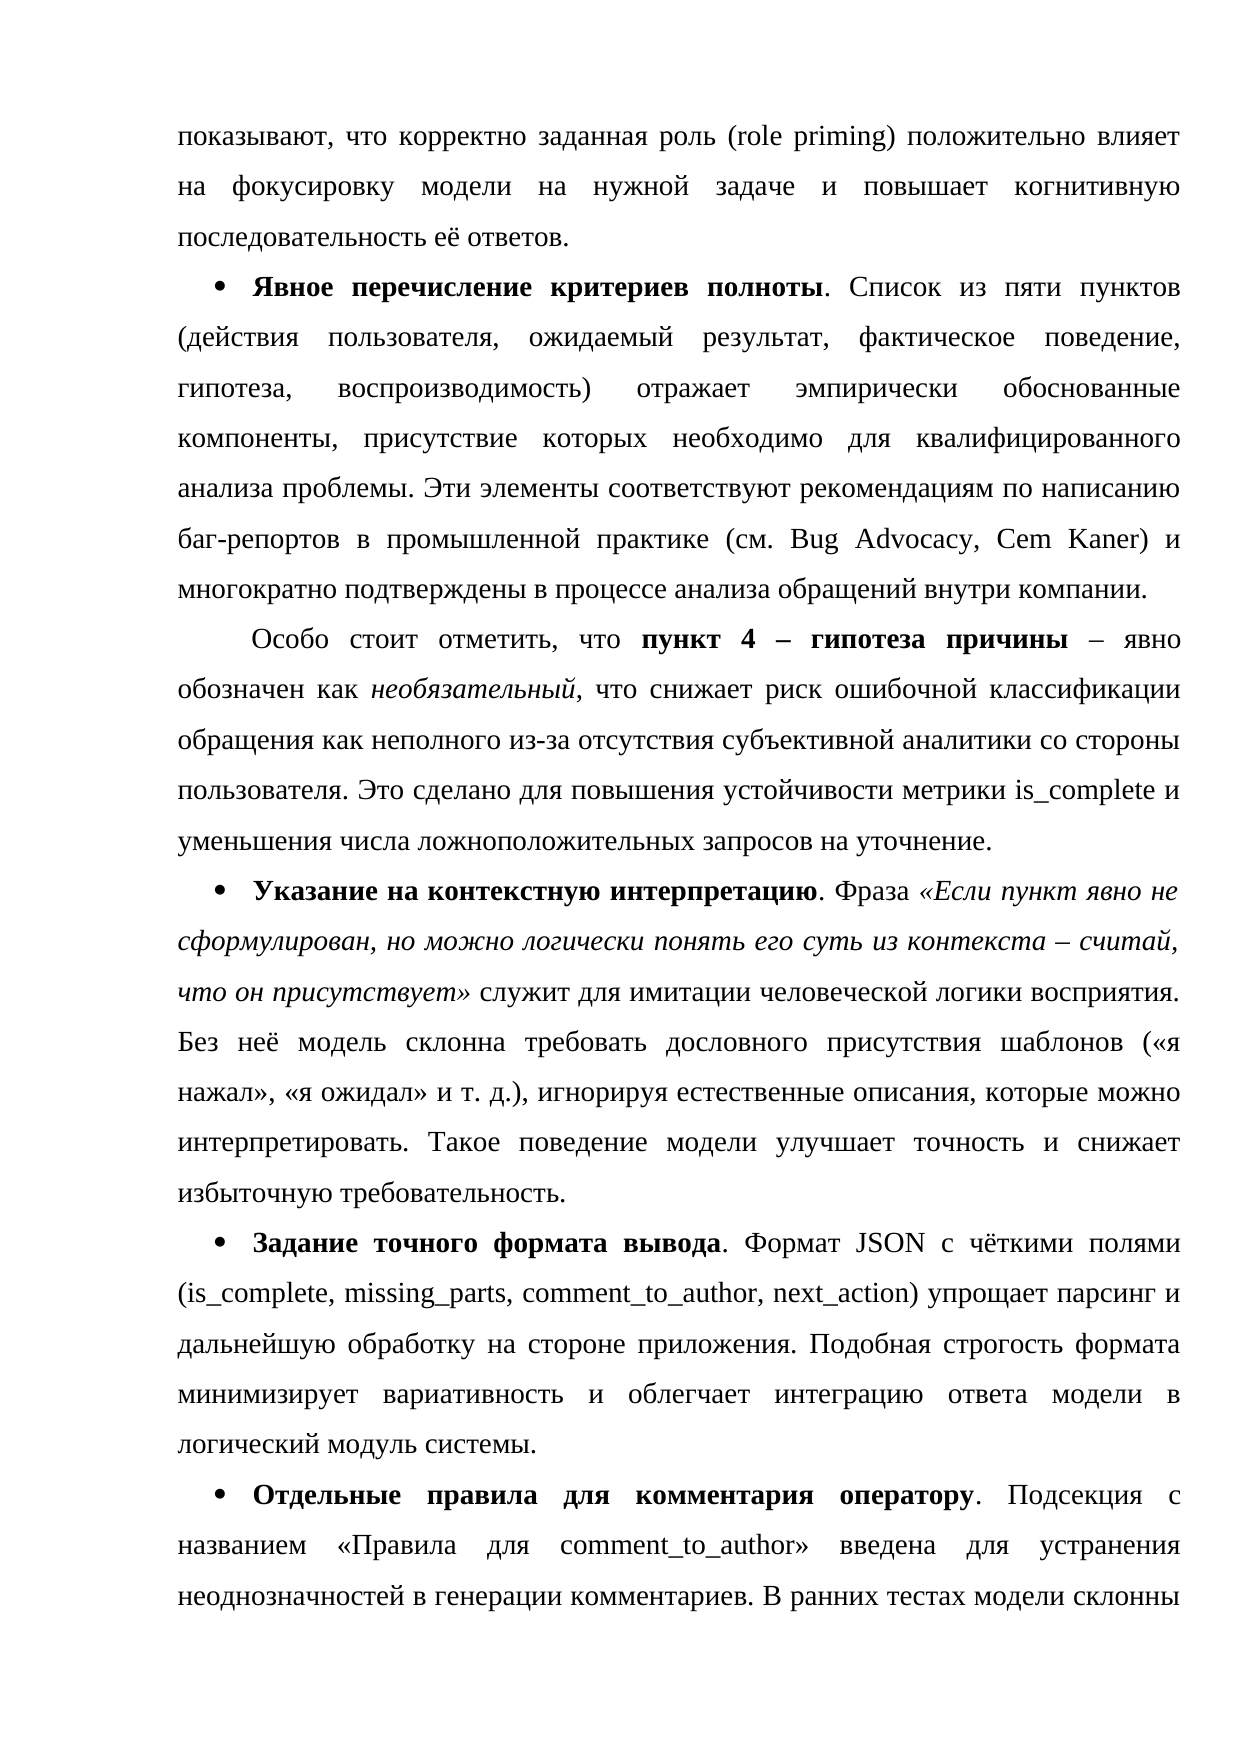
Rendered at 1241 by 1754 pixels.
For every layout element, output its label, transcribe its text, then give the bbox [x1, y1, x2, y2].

text Особо стоит отметить, что пункт 4 – гипотеза причины – явно обозначен как необязательный, что снижает риск ошибочной классификации обращения как неполного из-за отсутствия субъективной аналитики со стороны пользователя. Это сделано для повышения устойчивости метрики is_complete и уменьшения числа ложноположительных запросов на уточнение. [177, 621, 1181, 856]
list Явное перечисление критериев полноты. Список из пяти пунктов (действия пользователя, ожидаемый результат, фактическое поведение, гипотеза, воспроизводимость) отражает эмпирически обоснованные компоненты, присутствие которых необходимо для квалифицированного анализа проблемы. Эти элементы соответствуют рекомендациям по написанию баг-репортов в промышленной практике (см. Bug Advocacy, Cem Kaner) и многократно подтверждены в процессе анализа обращений внутри компании. [177, 269, 1181, 604]
list Задание точного формата вывода. Формат JSON с чёткими полями (is_complete, missing_parts, comment_to_author, next_action) упрощает парсинг и дальнейшую обработку на стороне приложения. Подобная строгость формата минимизирует вариативность и облегчает интеграцию ответа модели в логический модуль системы. [177, 1225, 1181, 1460]
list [177, 118, 1181, 252]
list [177, 1477, 1181, 1611]
list Указание на контекстную интерпретацию. Фраза «Если пункт явно не сформулирован, но можно логически понять его суть из контекста – считай, что он присутствует» служит для имитации человеческой логики восприятия. Без неё модель склонна требовать дословного присутствия шаблонов («я нажал», «я ожидал» и т. д.), игнорируя естественные описания, которые можно интерпретировать. Такое поведение модели улучшает точность и снижает избыточную требовательность. [177, 873, 1181, 1208]
